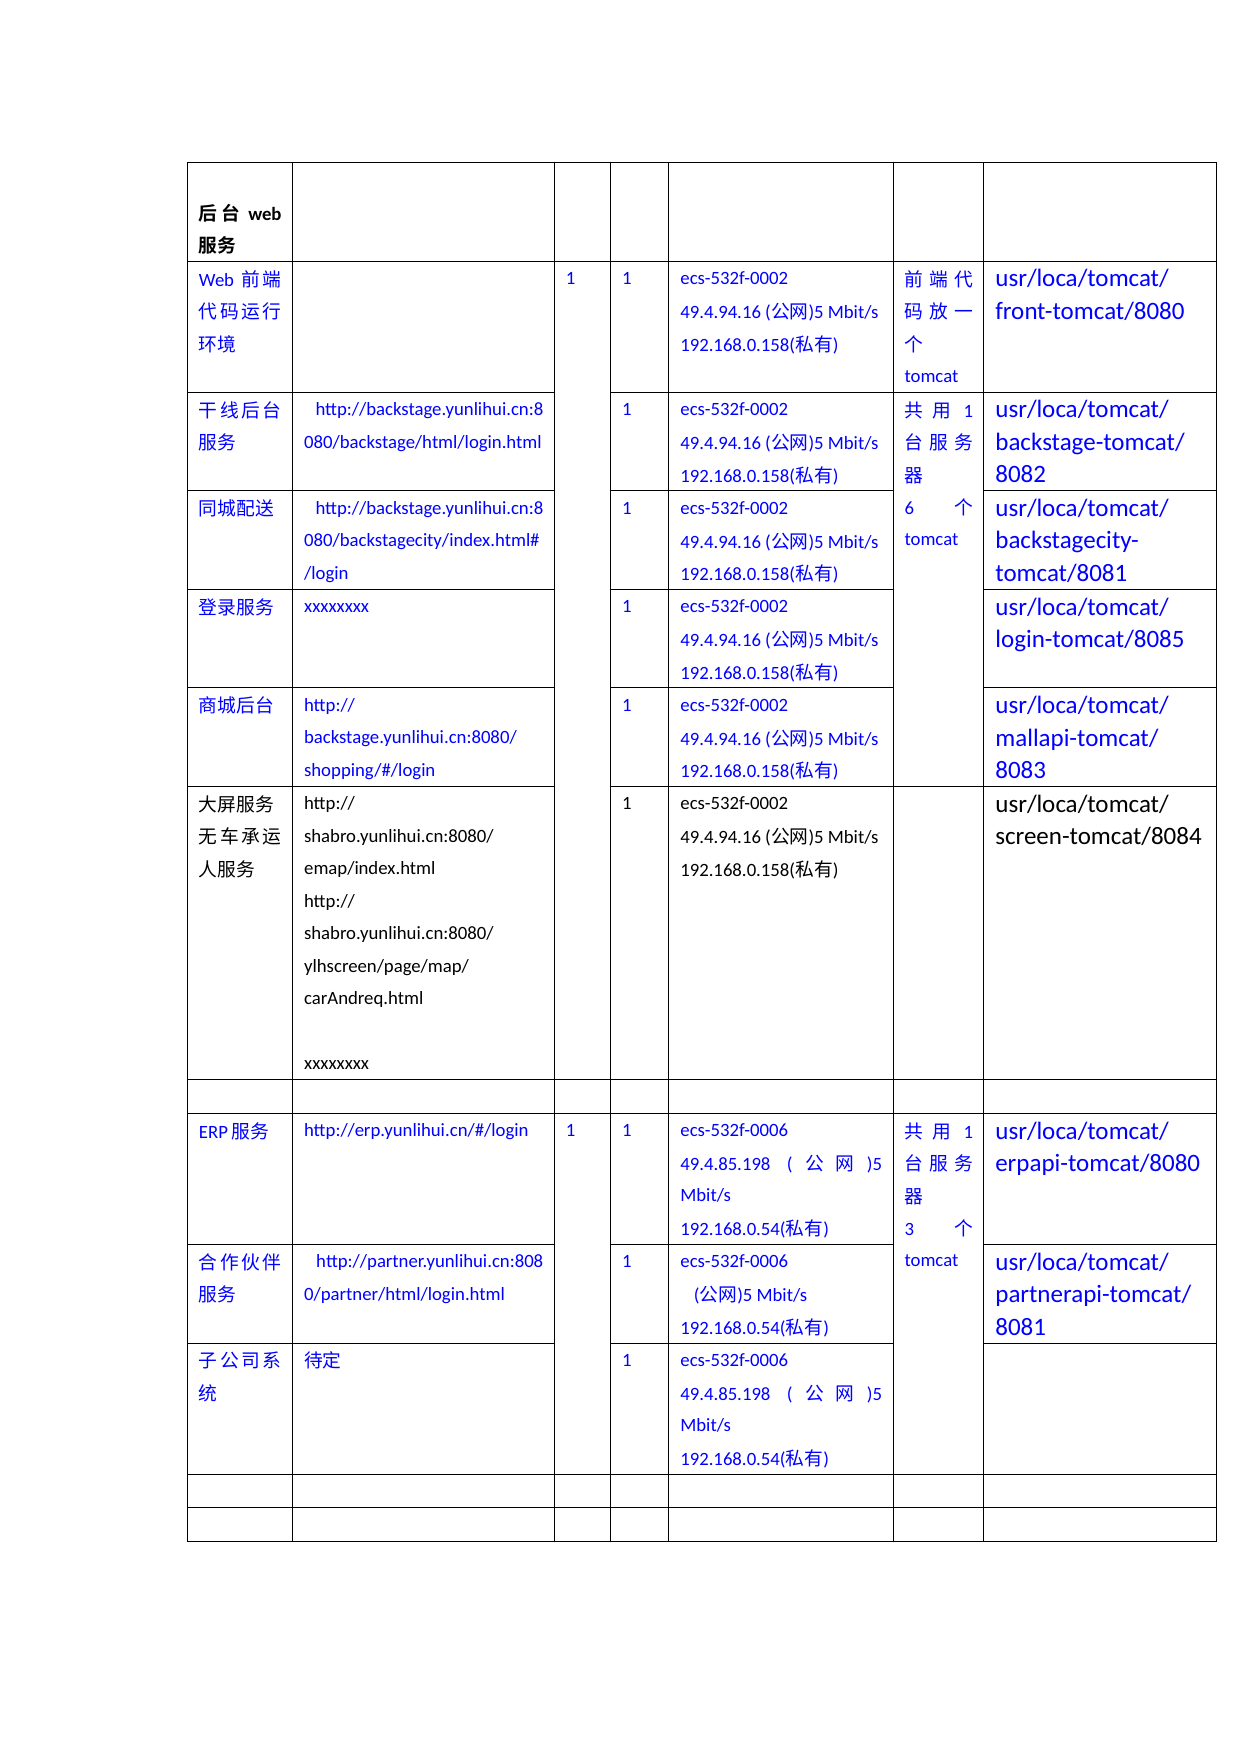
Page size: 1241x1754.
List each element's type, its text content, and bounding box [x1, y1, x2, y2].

table_cell ecs-532f-0002 49.4.94.16 (公网)5 Mbit/s 192.168.0.158(私有) [669, 491, 893, 589]
table_cell [555, 163, 610, 261]
table_cell [188, 1475, 292, 1507]
table_cell [894, 787, 983, 1079]
table_cell usr/loca/tomcat/mallapi-tomcat/8083 [984, 688, 1216, 786]
table_cell [611, 1475, 668, 1507]
table_cell 1 [611, 1114, 668, 1244]
table_cell [894, 163, 983, 261]
table_cell [293, 1475, 554, 1507]
table_cell usr/loca/tomcat/login-tomcat/8085 [984, 590, 1216, 687]
table_cell 大屏服务 无车承运人服务 [188, 787, 292, 1079]
table_cell [188, 1508, 292, 1541]
table_cell 1 [611, 262, 668, 392]
table_cell [894, 1508, 983, 1541]
table_cell 登录服务 [188, 590, 292, 687]
table_cell 1 [611, 393, 668, 490]
table_cell ecs-532f-0006 49.4.85.198 (公网)5 Mbit/s 192.168.0.54(私有) [669, 1114, 893, 1244]
table_cell [894, 1080, 983, 1113]
table_cell Web前端代码运行环境 [188, 262, 292, 392]
table_cell usr/loca/tomcat/backstagecity-tomcat/8081 [984, 491, 1216, 589]
table_cell [555, 1080, 610, 1113]
table_cell usr/loca/tomcat/front-tomcat/8080 [984, 262, 1216, 392]
table_cell [669, 1508, 893, 1541]
table_cell ecs-532f-0002 49.4.94.16 (公网)5 Mbit/s 192.168.0.158(私有) [669, 262, 893, 392]
table_cell [293, 1080, 554, 1113]
table_cell 1 [611, 491, 668, 589]
table_cell xxxxxxxx [293, 590, 554, 687]
table_cell usr/loca/tomcat/backstage-tomcat/8082 [984, 393, 1216, 490]
table_cell [984, 163, 1216, 261]
table_cell 子公司系统 [188, 1344, 292, 1473]
table_cell ecs-532f-0006 (公网)5 Mbit/s 192.168.0.54(私有) [669, 1245, 893, 1342]
table_cell 待定 [293, 1344, 554, 1473]
table_cell 1 [611, 1245, 668, 1342]
table_cell 前端代码放一个tomcat [894, 262, 983, 392]
table_cell usr/loca/tomcat/erpapi-tomcat/8080 [984, 1114, 1216, 1244]
table_cell ecs-532f-0002 49.4.94.16 (公网)5 Mbit/s 192.168.0.158(私有) [669, 393, 893, 490]
table_cell [984, 1080, 1216, 1113]
table_cell http://shabro.yunlihui.cn:8080/emap/index.html http://shabro.yunlihui.cn:8080/ylhscreen/page/map/carAndreq.html xxxxxxxx [293, 787, 554, 1079]
table_cell ecs-532f-0002 49.4.94.16 (公网)5 Mbit/s 192.168.0.158(私有) [669, 688, 893, 786]
table_cell 共用1台服务器 3个tomcat [894, 1114, 983, 1473]
table_cell 1 [611, 787, 668, 1079]
table_cell 同城配送 [188, 491, 292, 589]
table_cell [611, 1080, 668, 1113]
table_cell 1 [555, 262, 610, 1079]
table_cell [984, 1475, 1216, 1507]
table_cell http://erp.yunlihui.cn/#/login [293, 1114, 554, 1244]
table_cell usr/loca/tomcat/partnerapi-tomcat/8081 [984, 1245, 1216, 1342]
table_cell http://backstage.yunlihui.cn:8080/shopping/#/login [293, 688, 554, 786]
table_cell 后台web服务 [188, 163, 292, 261]
table_cell [611, 163, 668, 261]
table_cell [984, 1344, 1216, 1473]
table_cell 1 [555, 1114, 610, 1473]
table_cell 1 [611, 1344, 668, 1473]
table_cell 干线后台服务 [188, 393, 292, 490]
table_cell http://backstage.yunlihui.cn:8080/backstage/html/login.html [293, 393, 554, 490]
table_cell [293, 1508, 554, 1541]
table_cell [669, 1475, 893, 1507]
table_cell [293, 262, 554, 392]
table_cell http://partner.yunlihui.cn:8080/partner/html/login.html [293, 1245, 554, 1342]
table_cell [555, 1508, 610, 1541]
table_cell 1 [611, 590, 668, 687]
table_cell ecs-532f-0006 49.4.85.198 (公网)5 Mbit/s 192.168.0.54(私有) [669, 1344, 893, 1473]
table_cell ecs-532f-0002 49.4.94.16 (公网)5 Mbit/s 192.168.0.158(私有) [669, 787, 893, 1079]
table_cell [188, 1080, 292, 1113]
table_cell usr/loca/tomcat/screen-tomcat/8084 [984, 787, 1216, 1079]
table_cell [611, 1508, 668, 1541]
table_cell ecs-532f-0002 49.4.94.16 (公网)5 Mbit/s 192.168.0.158(私有) [669, 590, 893, 687]
table_cell 1 [611, 688, 668, 786]
table_cell 共用1台服务器 6个tomcat [894, 393, 983, 786]
table_cell [669, 1080, 893, 1113]
table_cell ERP服务 [188, 1114, 292, 1244]
table_cell [984, 1508, 1216, 1541]
table_cell [669, 163, 893, 261]
table_cell [894, 1475, 983, 1507]
table_cell 商城后台 [188, 688, 292, 786]
table_cell http://backstage.yunlihui.cn:8080/backstagecity/index.html#/login [293, 491, 554, 589]
table_cell [293, 163, 554, 261]
table_cell 合作伙伴服务 [188, 1245, 292, 1342]
table_cell [555, 1475, 610, 1507]
